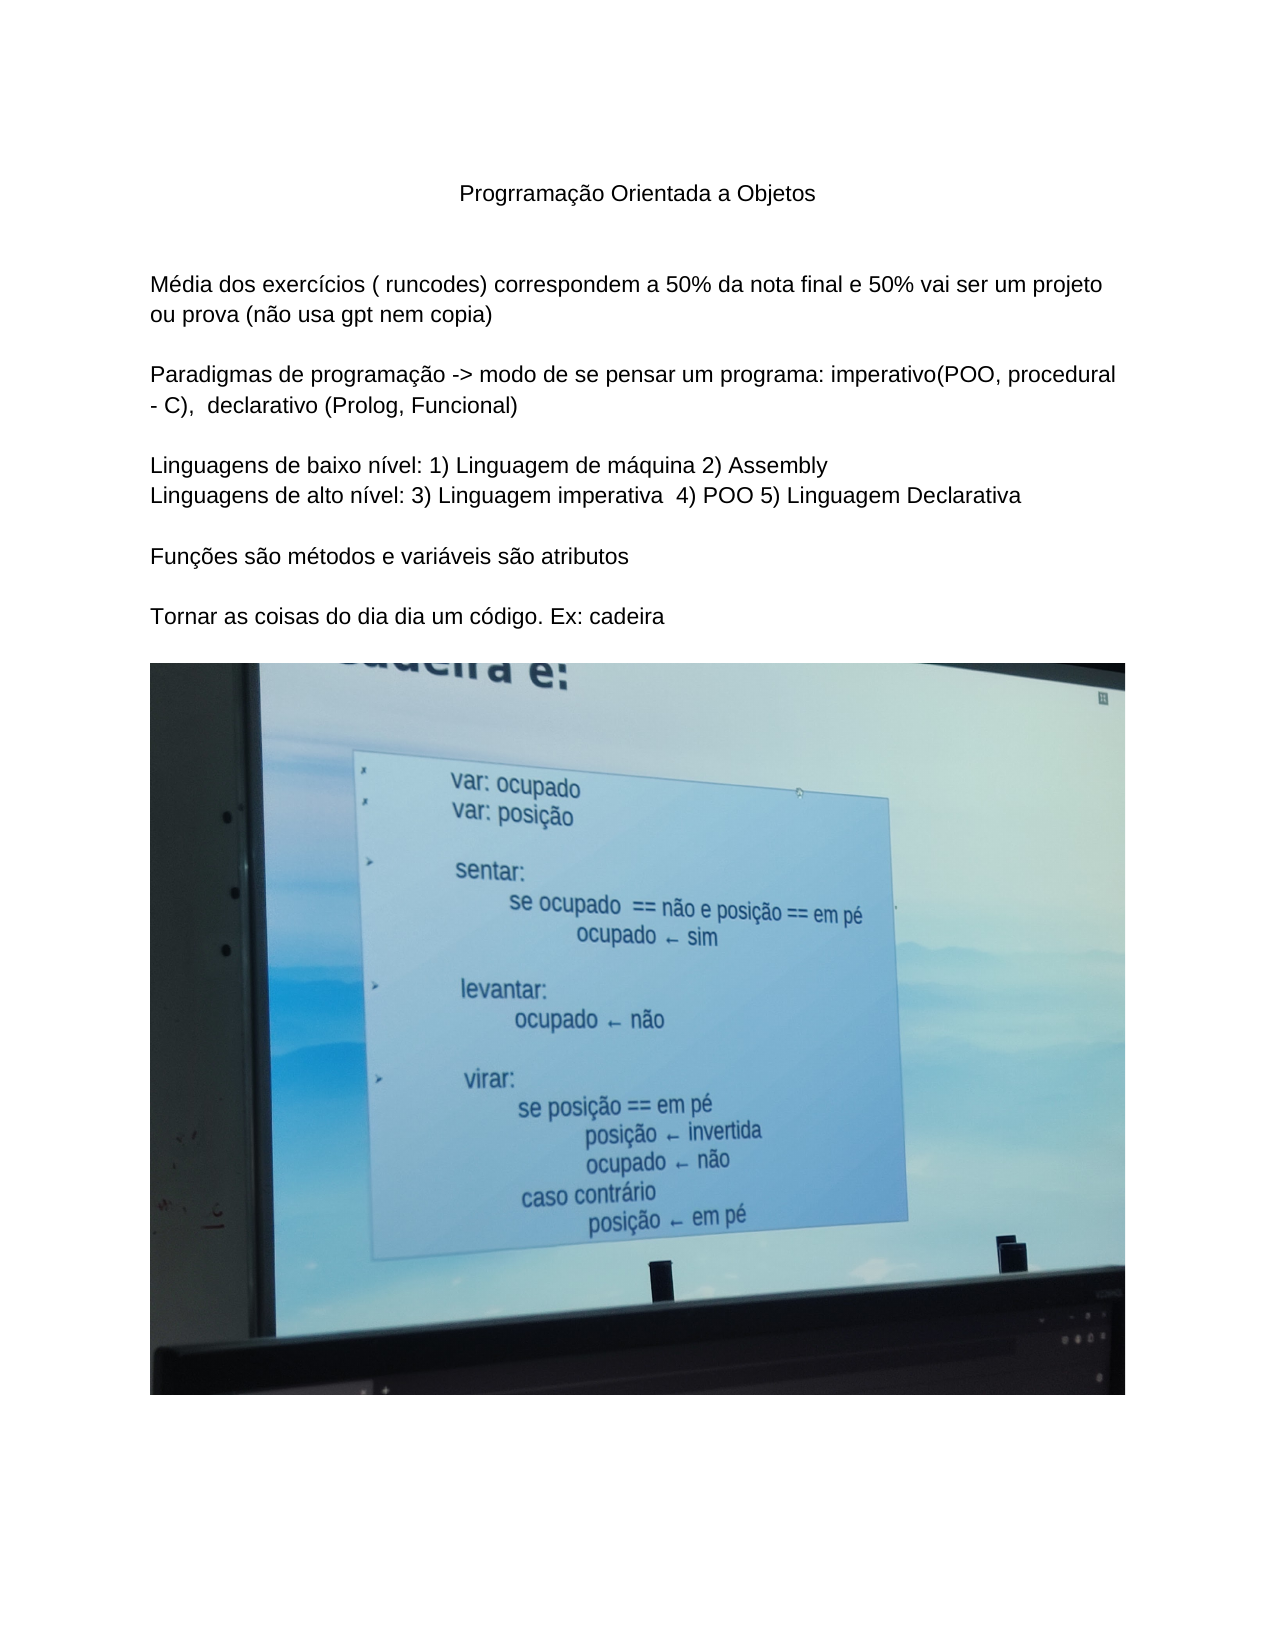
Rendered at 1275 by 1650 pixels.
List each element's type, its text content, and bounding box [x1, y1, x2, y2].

text Paradigmas de programação -> modo de se pensar um programa: imperativo(POO, procedural - C), declarativo (Prolog, Funcional) [150, 361, 1125, 418]
text Progrramação Orientada a Objetos [150, 180, 1125, 207]
text Linguagens de alto nível: 3) Linguagem imperativa 4) POO 5) Linguagem Declarativa [150, 482, 1125, 509]
picture [150, 663, 1125, 1395]
text Tornar as coisas do dia dia um código. Ex: cadeira [150, 603, 1125, 629]
text Média dos exercícios ( runcodes) correspondem a 50% da nota final e 50% vai ser um projeto ou prova (não usa gpt nem copia) [150, 271, 1125, 327]
text Funções são métodos e variáveis são atributos [150, 543, 1125, 569]
text Linguagens de baixo nível: 1) Linguagem de máquina 2) Assembly [150, 452, 1125, 478]
